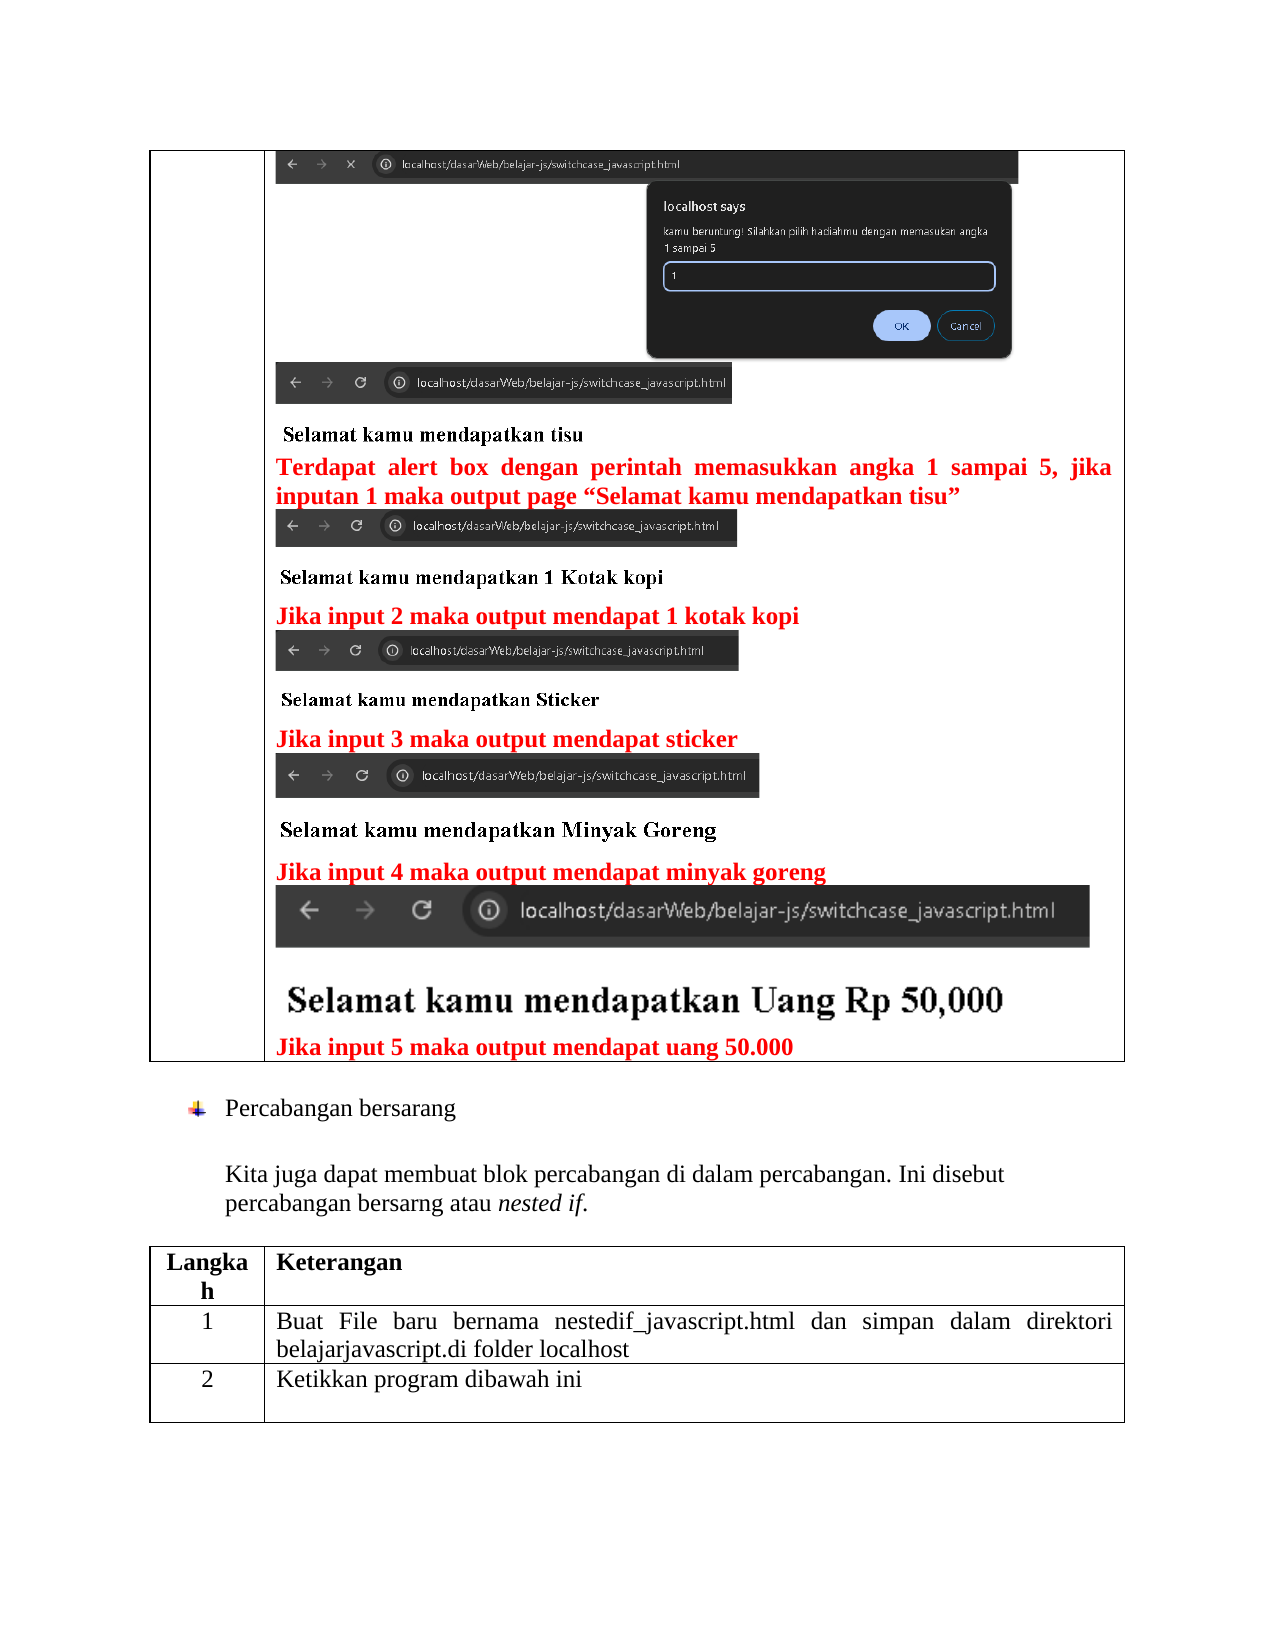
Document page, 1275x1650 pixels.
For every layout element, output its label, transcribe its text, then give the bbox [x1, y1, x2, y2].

picture [275, 885, 1090, 1033]
picture [188, 1099, 206, 1117]
table_cell 2 [151, 1364, 264, 1422]
table_header Keterangan [265, 1247, 1124, 1305]
table_cell 1 [151, 1306, 264, 1363]
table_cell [265, 1364, 1124, 1422]
picture [275, 151, 1019, 452]
table_header Langkah [151, 1247, 264, 1305]
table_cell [265, 151, 1124, 1061]
text Kita juga dapat membuat blok percabangan di dalam percabangan. Ini disebut percabangan bersarng atau nested if. [225, 1159, 1125, 1217]
table_cell 4 [151, 151, 264, 1061]
table_cell Buat File baru bernama nestedif_javascript.html dan simpan dalam direktori belajarjavascript.di folder localhost [265, 1306, 1124, 1363]
picture [275, 509, 738, 602]
picture [275, 753, 760, 857]
picture [275, 630, 739, 725]
subtitle Percabangan bersarang [187, 1093, 1125, 1122]
